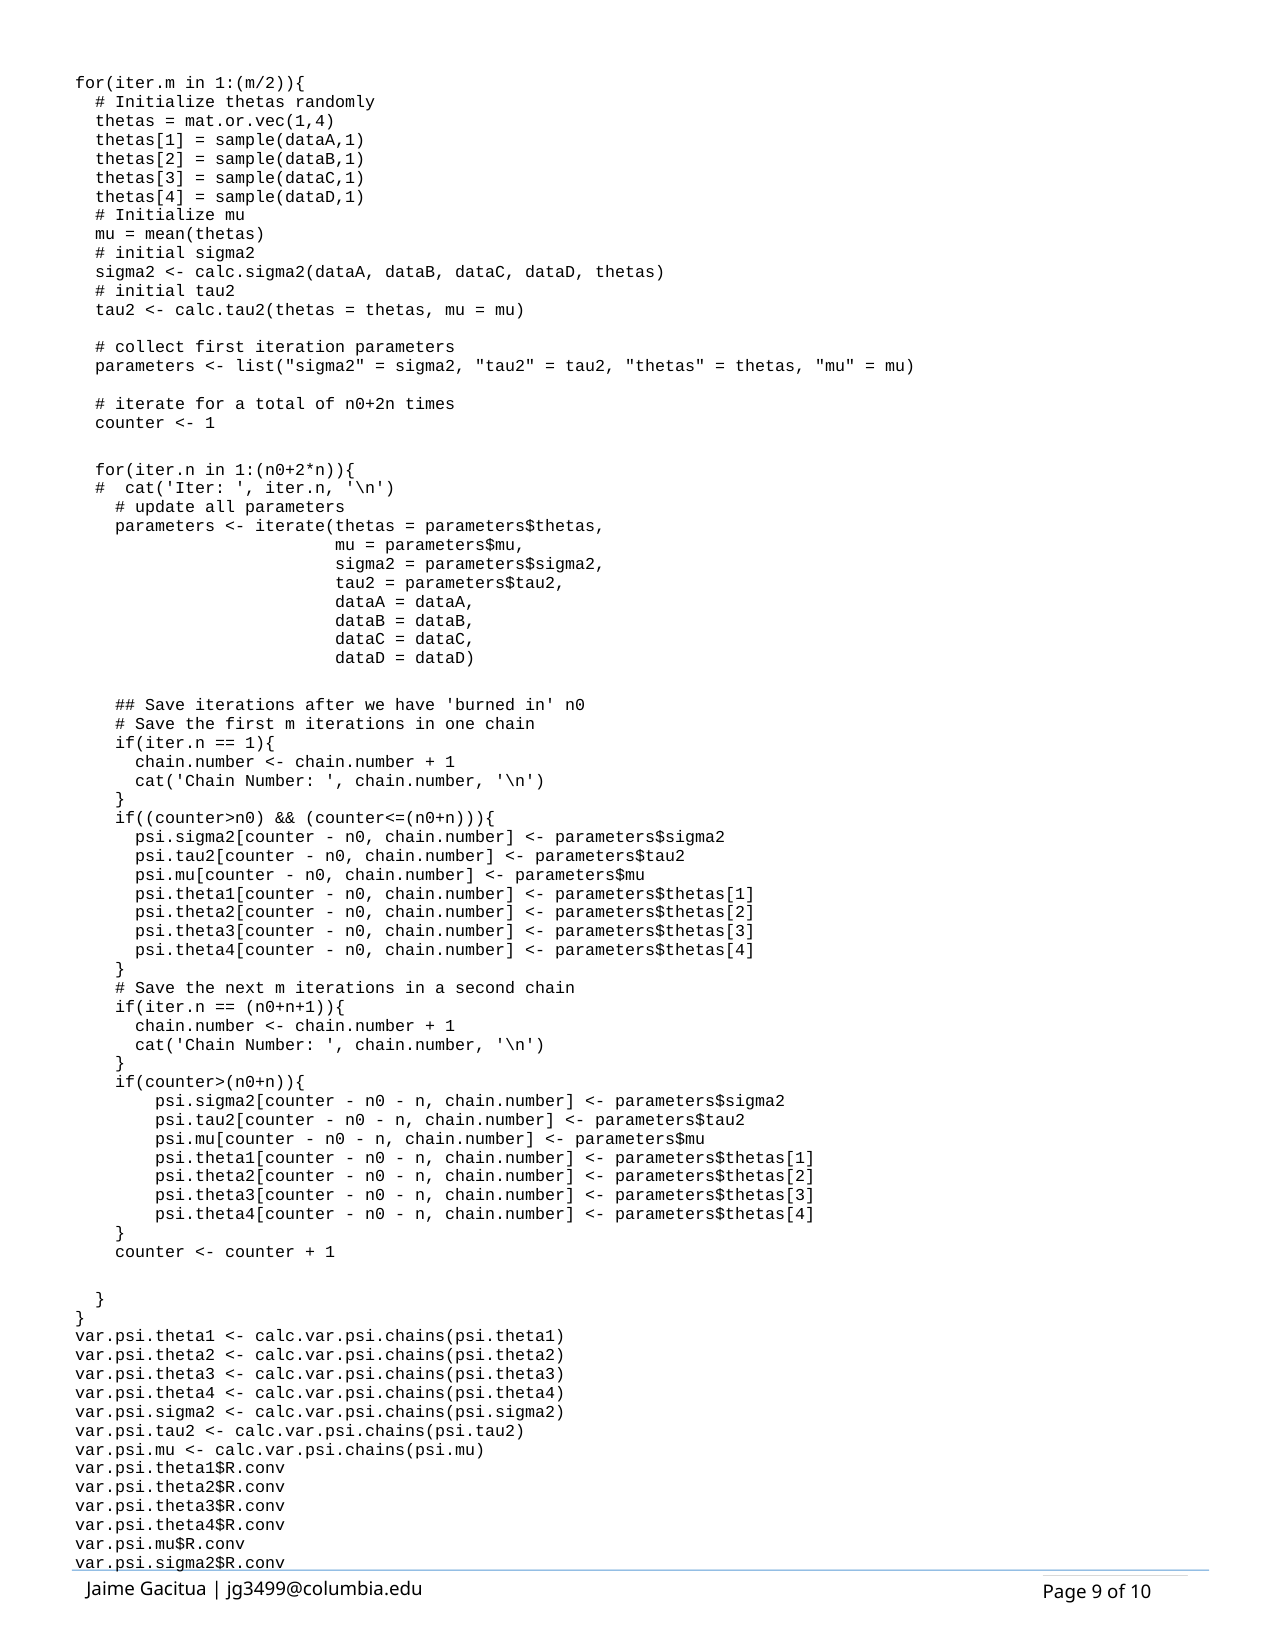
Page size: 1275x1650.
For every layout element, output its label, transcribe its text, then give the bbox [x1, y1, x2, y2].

text psi.theta1[counter - n0, chain.number] <- parameters$thetas[1] [75, 885, 1200, 904]
text var.psi.sigma2 <- calc.var.psi.chains(psi.sigma2) [75, 1403, 1200, 1422]
text if(counter>(n0+n)){ [75, 1074, 1200, 1093]
text # cat('Iter: ', iter.n, '\n') [75, 480, 1200, 499]
text # Save the next m iterations in a second chain [75, 979, 1200, 998]
text var.psi.theta2 <- calc.var.psi.chains(psi.theta2) [75, 1347, 1200, 1366]
text sigma2 <- calc.sigma2(dataA, dataB, dataC, dataD, thetas) [75, 263, 1200, 282]
text parameters <- iterate(thetas = parameters$thetas, [75, 518, 1200, 537]
text psi.theta4[counter - n0 - n, chain.number] <- parameters$thetas[4] [75, 1206, 1200, 1224]
text psi.tau2[counter - n0, chain.number] <- parameters$tau2 [75, 847, 1200, 866]
text psi.sigma2[counter - n0 - n, chain.number] <- parameters$sigma2 [75, 1093, 1200, 1111]
text var.psi.theta1$R.conv [75, 1460, 1200, 1479]
text var.psi.theta4 <- calc.var.psi.chains(psi.theta4) [75, 1384, 1200, 1403]
text chain.number <- chain.number + 1 [75, 753, 1200, 772]
text # initial sigma2 [75, 245, 1200, 263]
text # iterate for a total of n0+2n times [75, 396, 1200, 414]
text psi.mu[counter - n0 - n, chain.number] <- parameters$mu [75, 1130, 1200, 1149]
text psi.theta4[counter - n0, chain.number] <- parameters$thetas[4] [75, 942, 1200, 961]
text chain.number <- chain.number + 1 [75, 1017, 1200, 1036]
text for(iter.m in 1:(m/2)){ [75, 75, 1200, 94]
text psi.mu[counter - n0, chain.number] <- parameters$mu [75, 866, 1200, 885]
text # collect first iteration parameters [75, 339, 1200, 358]
text if((counter>n0) && (counter<=(n0+n))){ [75, 810, 1200, 829]
text # update all parameters [75, 499, 1200, 518]
text thetas[2] = sample(dataB,1) [75, 150, 1200, 169]
text counter <- 1 [75, 414, 1200, 433]
text thetas[1] = sample(dataA,1) [75, 132, 1200, 150]
text dataD = dataD) [75, 650, 1200, 669]
text sigma2 = parameters$sigma2, [75, 556, 1200, 574]
text } [75, 1309, 1200, 1328]
text var.psi.theta3 <- calc.var.psi.chains(psi.theta3) [75, 1366, 1200, 1384]
text psi.theta1[counter - n0 - n, chain.number] <- parameters$thetas[1] [75, 1149, 1200, 1168]
text dataA = dataA, [75, 593, 1200, 612]
text tau2 <- calc.tau2(thetas = thetas, mu = mu) [75, 301, 1200, 320]
text # Initialize mu [75, 207, 1200, 226]
text psi.tau2[counter - n0 - n, chain.number] <- parameters$tau2 [75, 1111, 1200, 1130]
text psi.theta2[counter - n0, chain.number] <- parameters$thetas[2] [75, 904, 1200, 923]
text } [75, 1224, 1200, 1243]
text dataC = dataC, [75, 631, 1200, 650]
text thetas[3] = sample(dataC,1) [75, 169, 1200, 188]
text } [75, 1055, 1200, 1074]
text var.psi.sigma2$R.conv [75, 1554, 1200, 1573]
text var.psi.theta1 <- calc.var.psi.chains(psi.theta1) [75, 1328, 1200, 1347]
text var.psi.theta3$R.conv [75, 1498, 1200, 1517]
text # initial tau2 [75, 282, 1200, 301]
text psi.theta3[counter - n0, chain.number] <- parameters$thetas[3] [75, 923, 1200, 942]
text } [75, 961, 1200, 979]
text var.psi.theta4$R.conv [75, 1517, 1200, 1535]
text ## Save iterations after we have 'burned in' n0 [75, 697, 1200, 716]
text if(iter.n == (n0+n+1)){ [75, 998, 1200, 1017]
text cat('Chain Number: ', chain.number, '\n') [75, 1036, 1200, 1055]
text psi.theta2[counter - n0 - n, chain.number] <- parameters$thetas[2] [75, 1168, 1200, 1187]
text if(iter.n == 1){ [75, 734, 1200, 753]
text # Save the first m iterations in one chain [75, 716, 1200, 734]
text dataB = dataB, [75, 612, 1200, 631]
text var.psi.tau2 <- calc.var.psi.chains(psi.tau2) [75, 1422, 1200, 1441]
text var.psi.theta2$R.conv [75, 1479, 1200, 1498]
text } [75, 1290, 1200, 1309]
text mu = mean(thetas) [75, 226, 1200, 245]
text parameters <- list("sigma2" = sigma2, "tau2" = tau2, "thetas" = thetas, "mu" = mu) [75, 358, 1200, 377]
text var.psi.mu$R.conv [75, 1535, 1200, 1554]
text for(iter.n in 1:(n0+2*n)){ [75, 461, 1200, 480]
text } [75, 791, 1200, 810]
text counter <- counter + 1 [75, 1243, 1200, 1262]
text thetas[4] = sample(dataD,1) [75, 188, 1200, 207]
text psi.sigma2[counter - n0, chain.number] <- parameters$sigma2 [75, 829, 1200, 847]
text psi.theta3[counter - n0 - n, chain.number] <- parameters$thetas[3] [75, 1187, 1200, 1206]
text # Initialize thetas randomly [75, 94, 1200, 113]
text var.psi.mu <- calc.var.psi.chains(psi.mu) [75, 1441, 1200, 1460]
text thetas = mat.or.vec(1,4) [75, 113, 1200, 132]
text tau2 = parameters$tau2, [75, 574, 1200, 593]
text mu = parameters$mu, [75, 537, 1200, 556]
text cat('Chain Number: ', chain.number, '\n') [75, 772, 1200, 791]
